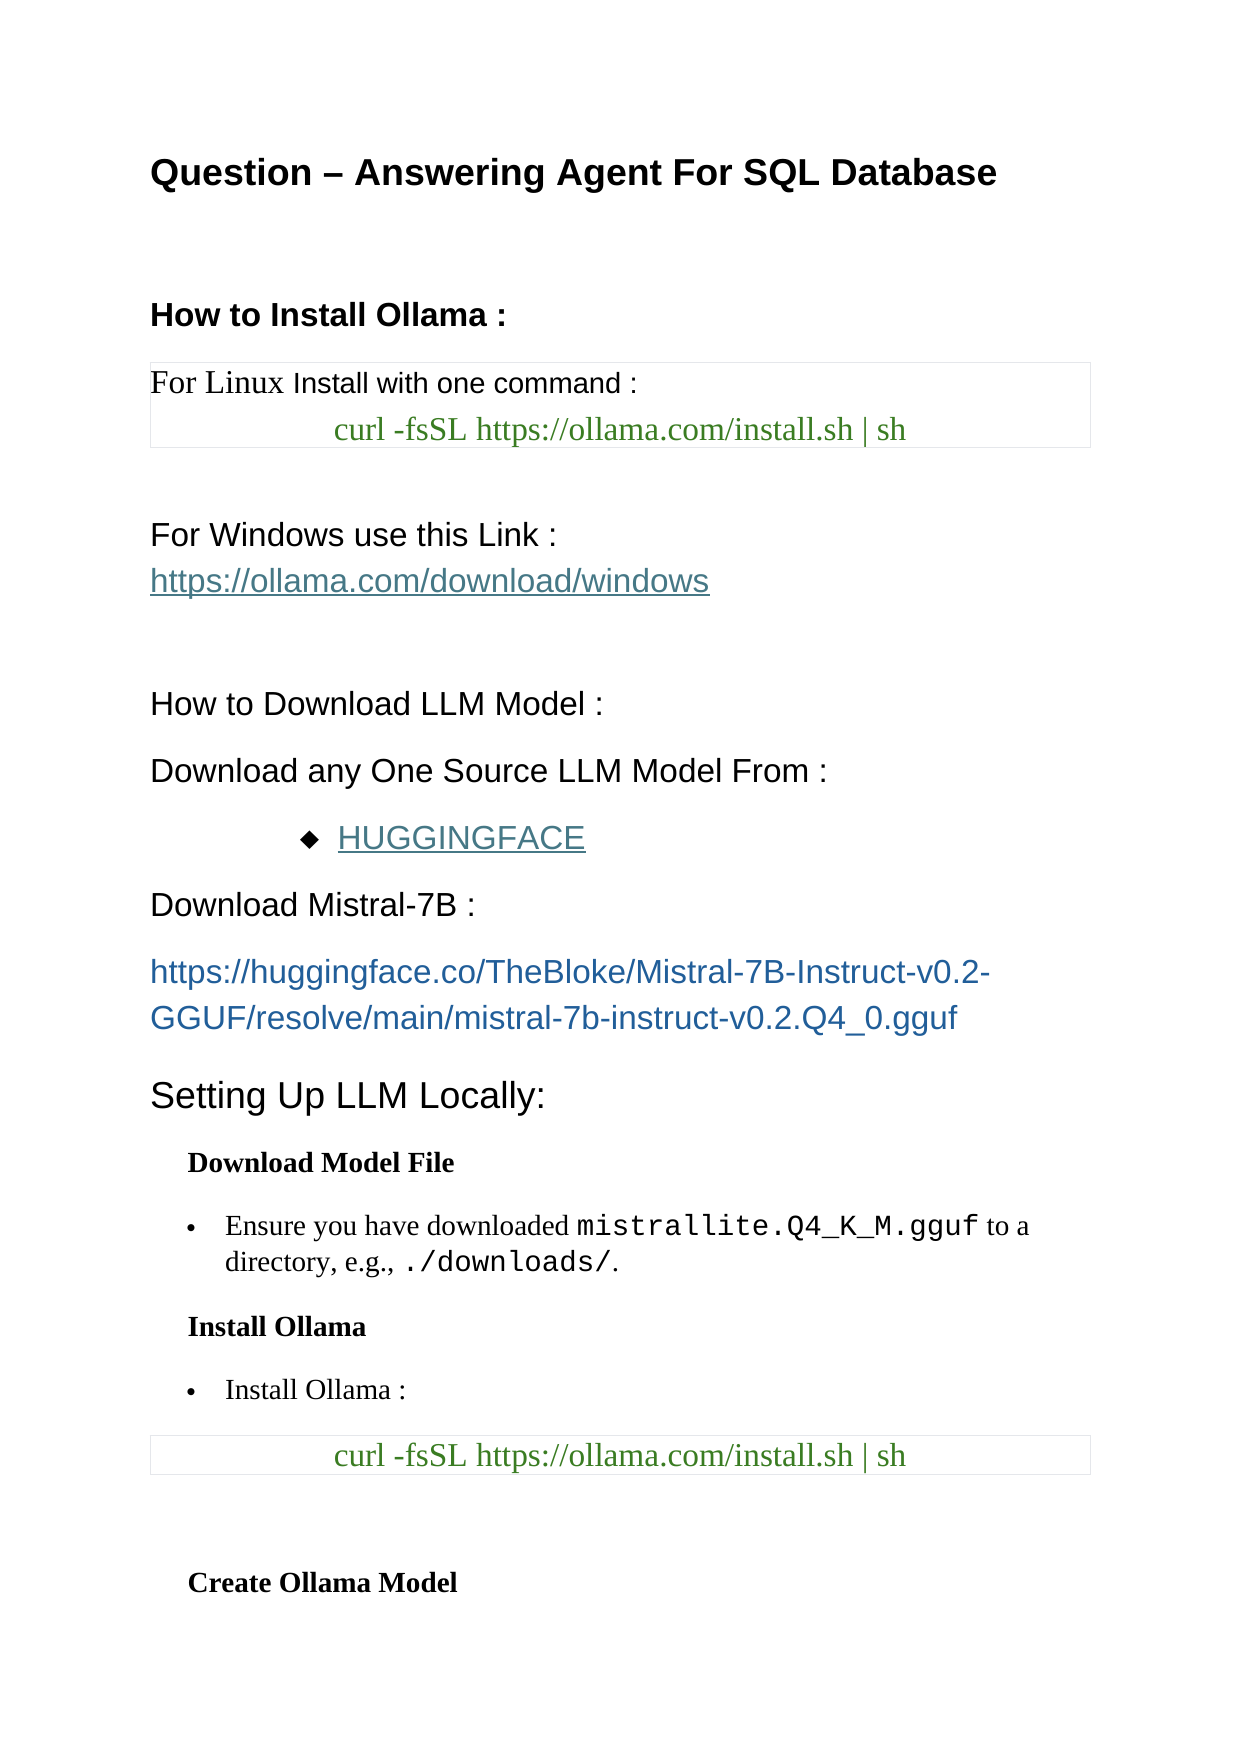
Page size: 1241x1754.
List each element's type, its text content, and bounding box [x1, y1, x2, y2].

text How to Install Ollama : [150, 295, 1090, 333]
text Download Mistral-7B : [150, 885, 1090, 923]
subtitle For Linux Install with one command : [151, 363, 1090, 401]
text Setting Up LLM Locally: [150, 1073, 1090, 1116]
text Question – Answering Agent For SQL Database [150, 150, 1090, 193]
subtitle curl -fsSL https://ollama.com/install.sh | sh [151, 408, 1090, 447]
text https://huggingface.co/TheBloke/Mistral-7B-Instruct-v0.2-GGUF/resolve/main/mistral-7b-instruct-v0.2.Q4_0.gguf [150, 952, 1090, 1036]
list HUGGINGFACE [300, 818, 1090, 857]
subtitle curl -fsSL https://ollama.com/install.sh | sh [151, 1436, 1090, 1474]
list Install Ollama : [187, 1372, 1090, 1406]
list Ensure you have downloaded mistrallite.Q4_K_M.gguf to a directory, e.g., ./downloads/. [187, 1208, 1090, 1280]
text Download any One Source LLM Model From : [150, 751, 1090, 789]
text  Create Ollama Model [150, 1566, 1090, 1599]
text  Download Model File [150, 1146, 1090, 1179]
text  Install Ollama [150, 1309, 1090, 1343]
text For Windows use this Link : https://ollama.com/download/windows [150, 515, 1090, 599]
text How to Download LLM Model : [150, 684, 1090, 723]
